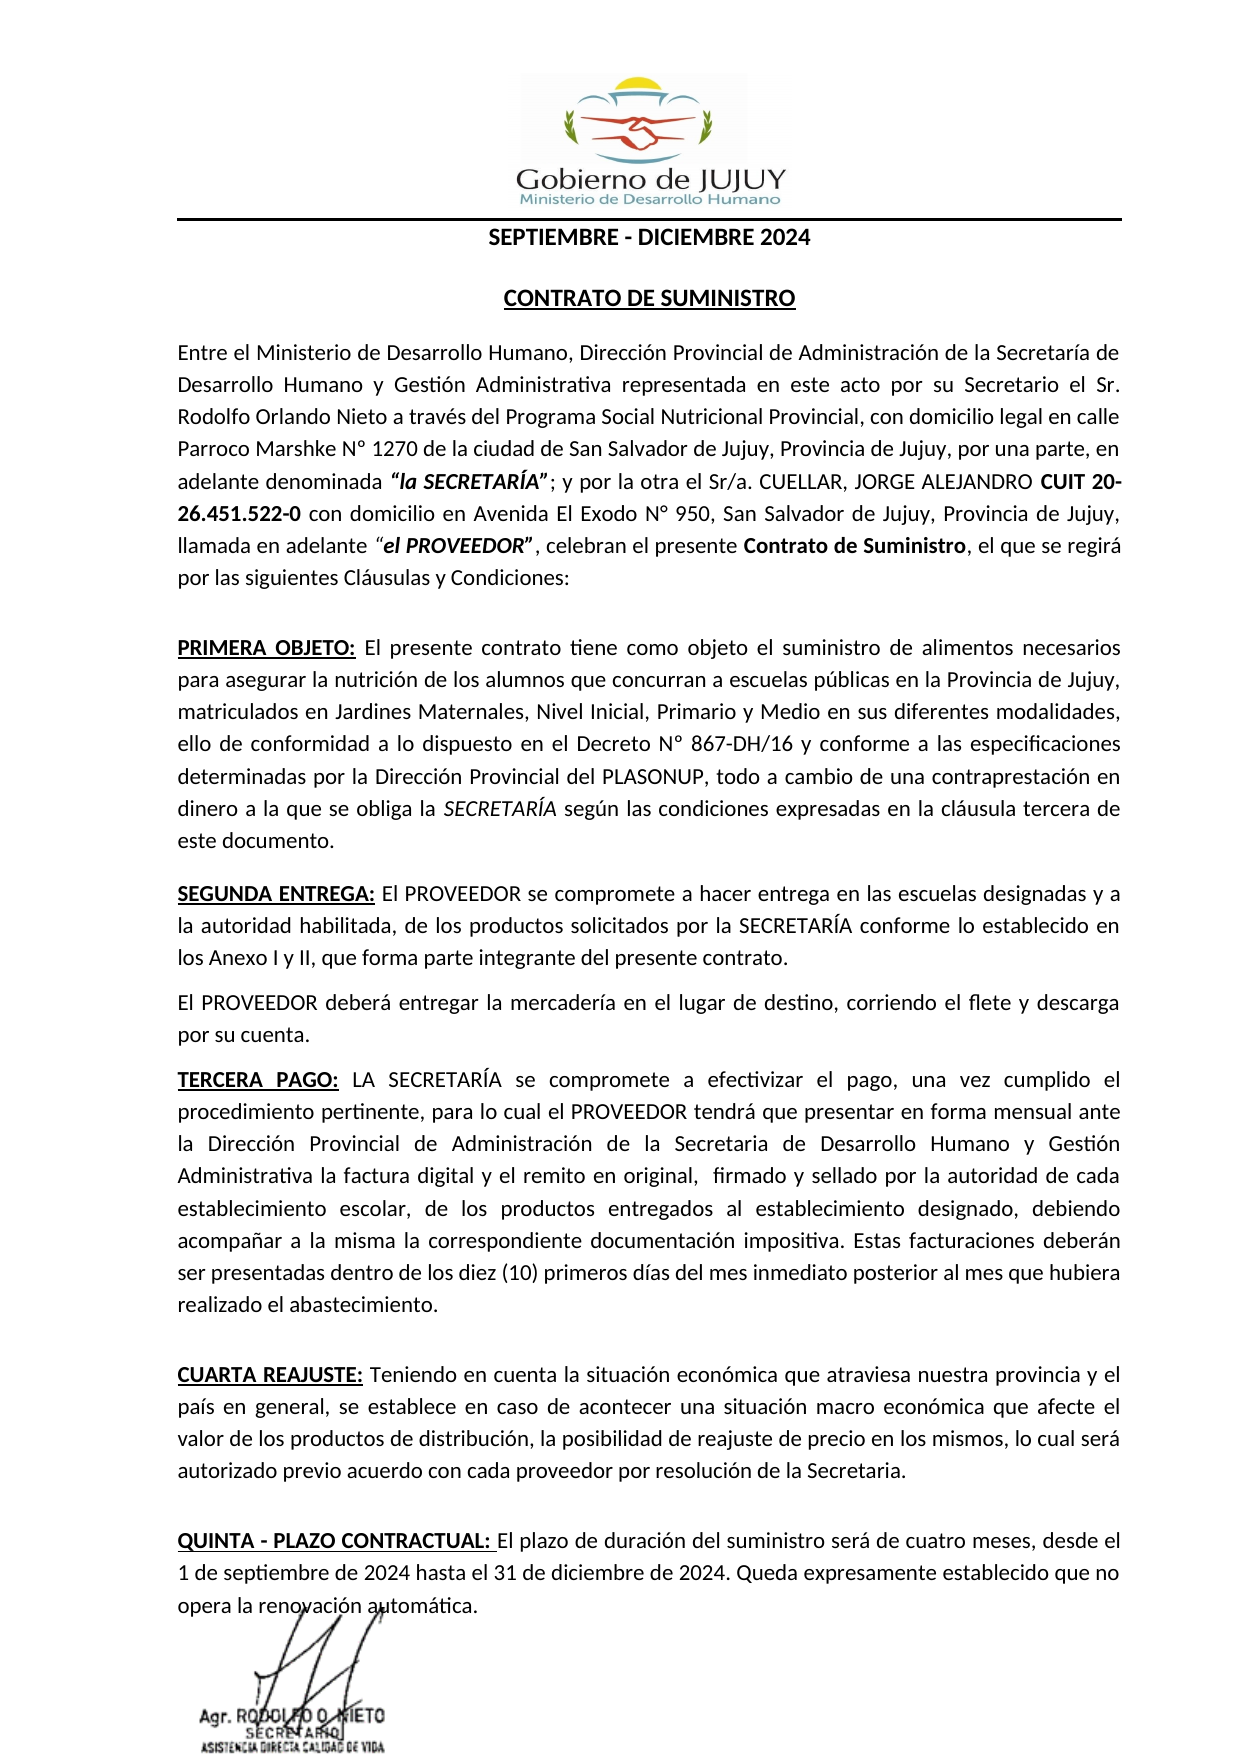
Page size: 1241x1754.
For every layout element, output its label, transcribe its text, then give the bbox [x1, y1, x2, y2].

text CUARTA REAJUSTE: Teniendo en cuenta la situación económica que atraviesa nuestra provincia y el país en general, se establece en caso de acontecer una situación macro económica que afecte el valor de los productos de distribución, la posibilidad de reajuste de precio en los mismos, lo cual será autorizado previo acuerdo con cada proveedor por resolución de la Secretaria. [177, 1360, 1122, 1485]
text QUINTA - PLAZO CONTRACTUAL: El plazo de duración del suministro será de cuatro meses, desde el 1 de septiembre de 2024 hasta el 31 de diciembre de 2024. Queda expresamente establecido que no opera la renovación automática. [177, 1526, 1122, 1619]
text PRIMERA OBJETO: El presente contrato tiene como objeto el suministro de alimentos necesarios para asegurar la nutrición de los alumnos que concurran a escuelas públicas en la Provincia de Jujuy, matriculados en Jardines Maternales, Nivel Inicial, Primario y Medio en sus diferentes modalidades, ello de conformidad a lo dispuesto en el Decreto Nº 867-DH/16 y conforme a las especificaciones determinadas por la Dirección Provincial del PLASONUP, todo a cambio de una contraprestación en dinero a la que se obliga la SECRETARÍA según las condiciones expresadas en la cláusula tercera de este documento. [177, 633, 1122, 854]
text Entre el Ministerio de Desarrollo Humano, Dirección Provincial de Administración de la Secretaría de Desarrollo Humano y Gestión Administrativa representada en este acto por su Secretario el Sr. Rodolfo Orlando Nieto a través del Programa Social Nutricional Provincial, con domicilio legal en calle Parroco Marshke Nº 1270 de la ciudad de San Salvador de Jujuy, Provincia de Jujuy, por una parte, en adelante denominada “la SECRETARÍA”; y por la otra el Sr/a. CUELLAR, JORGE ALEJANDRO CUIT 20-26.451.522-0 con domicilio en Avenida El Exodo N° 950, San Salvador de Jujuy, Provincia de Jujuy, llamada en adelante “el PROVEEDOR”, celebran el presente Contrato de Suministro, el que se regirá por las siguientes Cláusulas y Condiciones: [177, 338, 1122, 591]
picture [178, 1619, 410, 1754]
text TERCERA PAGO: LA SECRETARÍA se compromete a efectivizar el pago, una vez cumplido el procedimiento pertinente, para lo cual el PROVEEDOR tendrá que presentar en forma mensual ante la Dirección Provincial de Administración de la Secretaria de Desarrollo Humano y Gestión Administrativa la factura digital y el remito en original, firmado y sellado por la autoridad de cada establecimiento escolar, de los productos entregados al establecimiento designado, debiendo acompañar a la misma la correspondiente documentación impositiva. Estas facturaciones deberán ser presentadas dentro de los diez (10) primeros días del mes inmediato posterior al mes que hubiera realizado el abastecimiento. [177, 1065, 1122, 1318]
text SEGUNDA ENTREGA: El PROVEEDOR se compromete a hacer entrega en las escuelas designadas y a la autoridad habilitada, de los productos solicitados por la SECRETARÍA conforme lo establecido en los Anexo I y II, que forma parte integrante del presente contrato. [177, 879, 1122, 972]
picture [507, 73, 792, 216]
text El PROVEEDOR deberá entregar la mercadería en el lugar de destino, corriendo el flete y descarga por su cuenta. [177, 988, 1122, 1048]
text CONTRATO DE SUMINISTRO [177, 282, 1122, 313]
